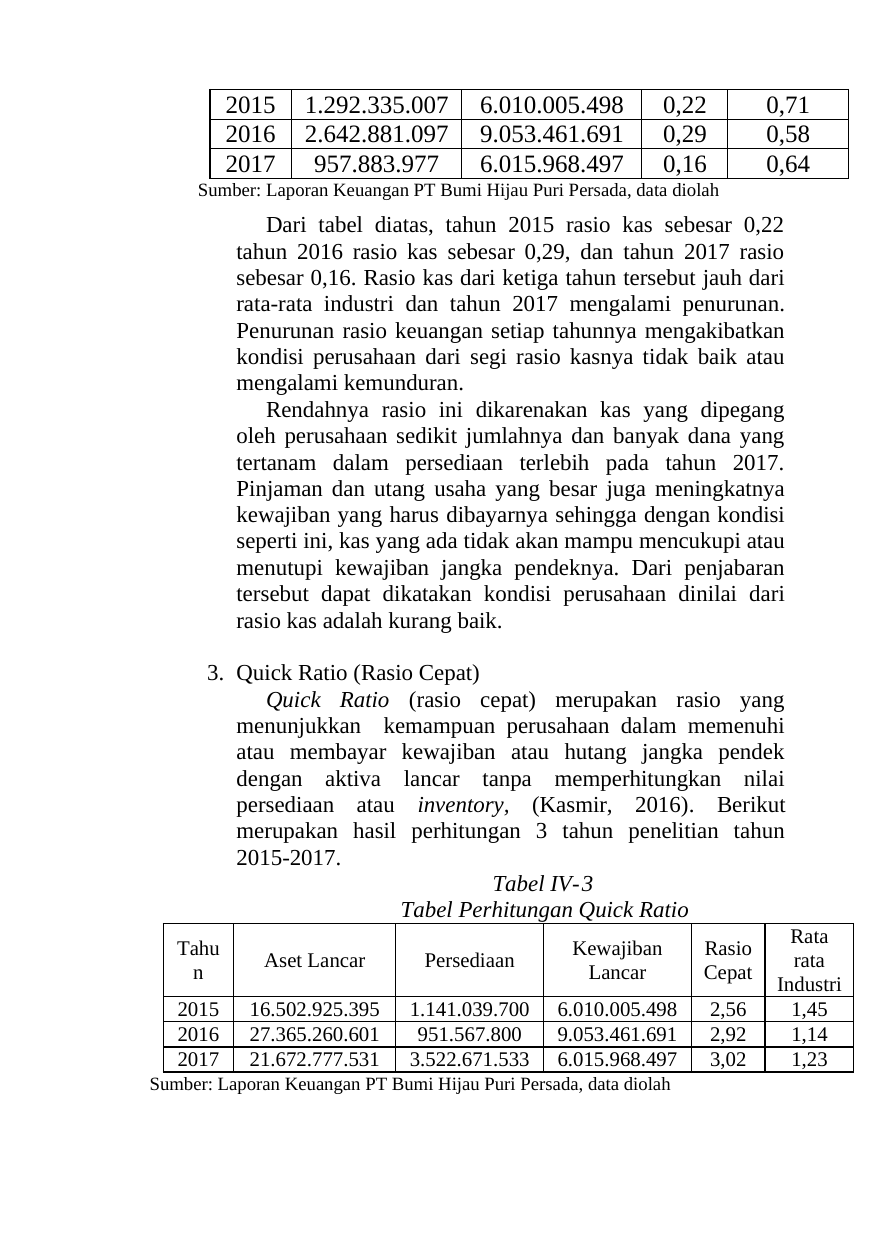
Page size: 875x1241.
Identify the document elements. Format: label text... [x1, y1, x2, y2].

table_cell 2,56 [692, 997, 764, 1021]
table_header Rasio Cepat [692, 924, 764, 996]
table_cell 2017 [164, 1048, 233, 1071]
table_cell 21.672.777.531 [234, 1048, 395, 1071]
table_cell 6.010.005.498 [462, 90, 641, 118]
table_cell 0,29 [642, 120, 727, 148]
table_cell 6.015.968.497 [544, 1048, 691, 1071]
table_cell 3.522.671.533 [396, 1048, 543, 1071]
table_cell 9.053.461.691 [462, 120, 641, 148]
table_cell 1,45 [766, 997, 853, 1021]
table_cell 957.883.977 [292, 149, 461, 178]
table_cell 2015 [164, 997, 233, 1021]
table_cell 9.053.461.691 [544, 1022, 691, 1046]
table_cell 27.365.260.601 [234, 1022, 395, 1046]
table_cell 6.015.968.497 [462, 149, 641, 178]
text Tabel IV-3 Tabel Perhitungan Quick Ratio [306, 870, 785, 923]
table_cell 1.292.335.007 [292, 90, 461, 118]
table_cell 1.141.039.700 [396, 997, 543, 1021]
table_cell 0,22 [642, 90, 727, 118]
table_cell 2,92 [692, 1022, 764, 1046]
table_header Kewajiban Lancar [544, 924, 691, 996]
table_header Persediaan [396, 924, 543, 996]
list Quick Ratio (rasio cepat) merupakan rasio yang menunjukkan kemampuan perusahaan dalam memenuhi atau membayar kewajiban atau hutang jangka pendek dengan aktiva lancar tanpa memperhitungkan nilai persediaan atau inventory, . Berikut merupakan hasil perhitungan 3 tahun penelitian tahun 2015-2017. [236, 686, 785, 870]
table_header Aset Lancar [234, 924, 395, 996]
text Sumber: Laporan Keuangan PT Bumi Hijau Puri Persada, data diolah [118, 179, 785, 201]
table_cell 2016 [164, 1022, 233, 1046]
table_cell 0,58 [728, 120, 848, 148]
table_cell 0,16 [642, 149, 727, 178]
list Rendahnya rasio ini dikarenakan kas yang dipegang oleh perusahaan sedikit jumlahnya dan banyak dana yang tertanam dalam persediaan terlebih pada tahun 2017. Pinjaman dan utang usaha yang besar juga meningkatnya kewajiban yang harus dibayarnya sehingga dengan kondisi seperti ini, kas yang ada tidak akan mampu mencukupi atau menutupi kewajiban jangka pendeknya. Dari penjabaran tersebut dapat dikatakan kondisi perusahaan dinilai dari rasio kas adalah kurang baik. [236, 396, 785, 633]
table_cell 0,64 [728, 149, 848, 178]
table_cell 1,14 [766, 1022, 853, 1046]
table_cell 2016 [211, 120, 291, 148]
table_cell 951.567.800 [396, 1022, 543, 1046]
list Dari tabel diatas, tahun 2015 rasio kas sebesar 0,22 tahun 2016 rasio kas sebesar 0,29, dan tahun 2017 rasio sebesar 0,16. Rasio kas dari ketiga tahun tersebut jauh dari rata-rata industri dan tahun 2017 mengalami penurunan. Penurunan rasio keuangan setiap tahunnya mengakibatkan kondisi perusahaan dari segi rasio kasnya tidak baik atau mengalami kemunduran. [236, 211, 785, 396]
table_header Tahun [164, 924, 233, 996]
text Sumber: Laporan Keuangan PT Bumi Hijau Puri Persada, data diolah [118, 1072, 785, 1094]
table_cell 3,02 [692, 1048, 764, 1071]
list Quick Ratio (Rasio Cepat) [207, 659, 785, 686]
table_cell 2.642.881.097 [292, 120, 461, 148]
table_cell 6.010.005.498 [544, 997, 691, 1021]
table_cell 2015 [211, 90, 291, 118]
table_cell 1,23 [766, 1048, 853, 1071]
table_cell 16.502.925.395 [234, 997, 395, 1021]
table_header Rata rata Industri [766, 924, 853, 996]
table_cell 2017 [211, 149, 291, 178]
table_cell 0,71 [728, 90, 848, 118]
